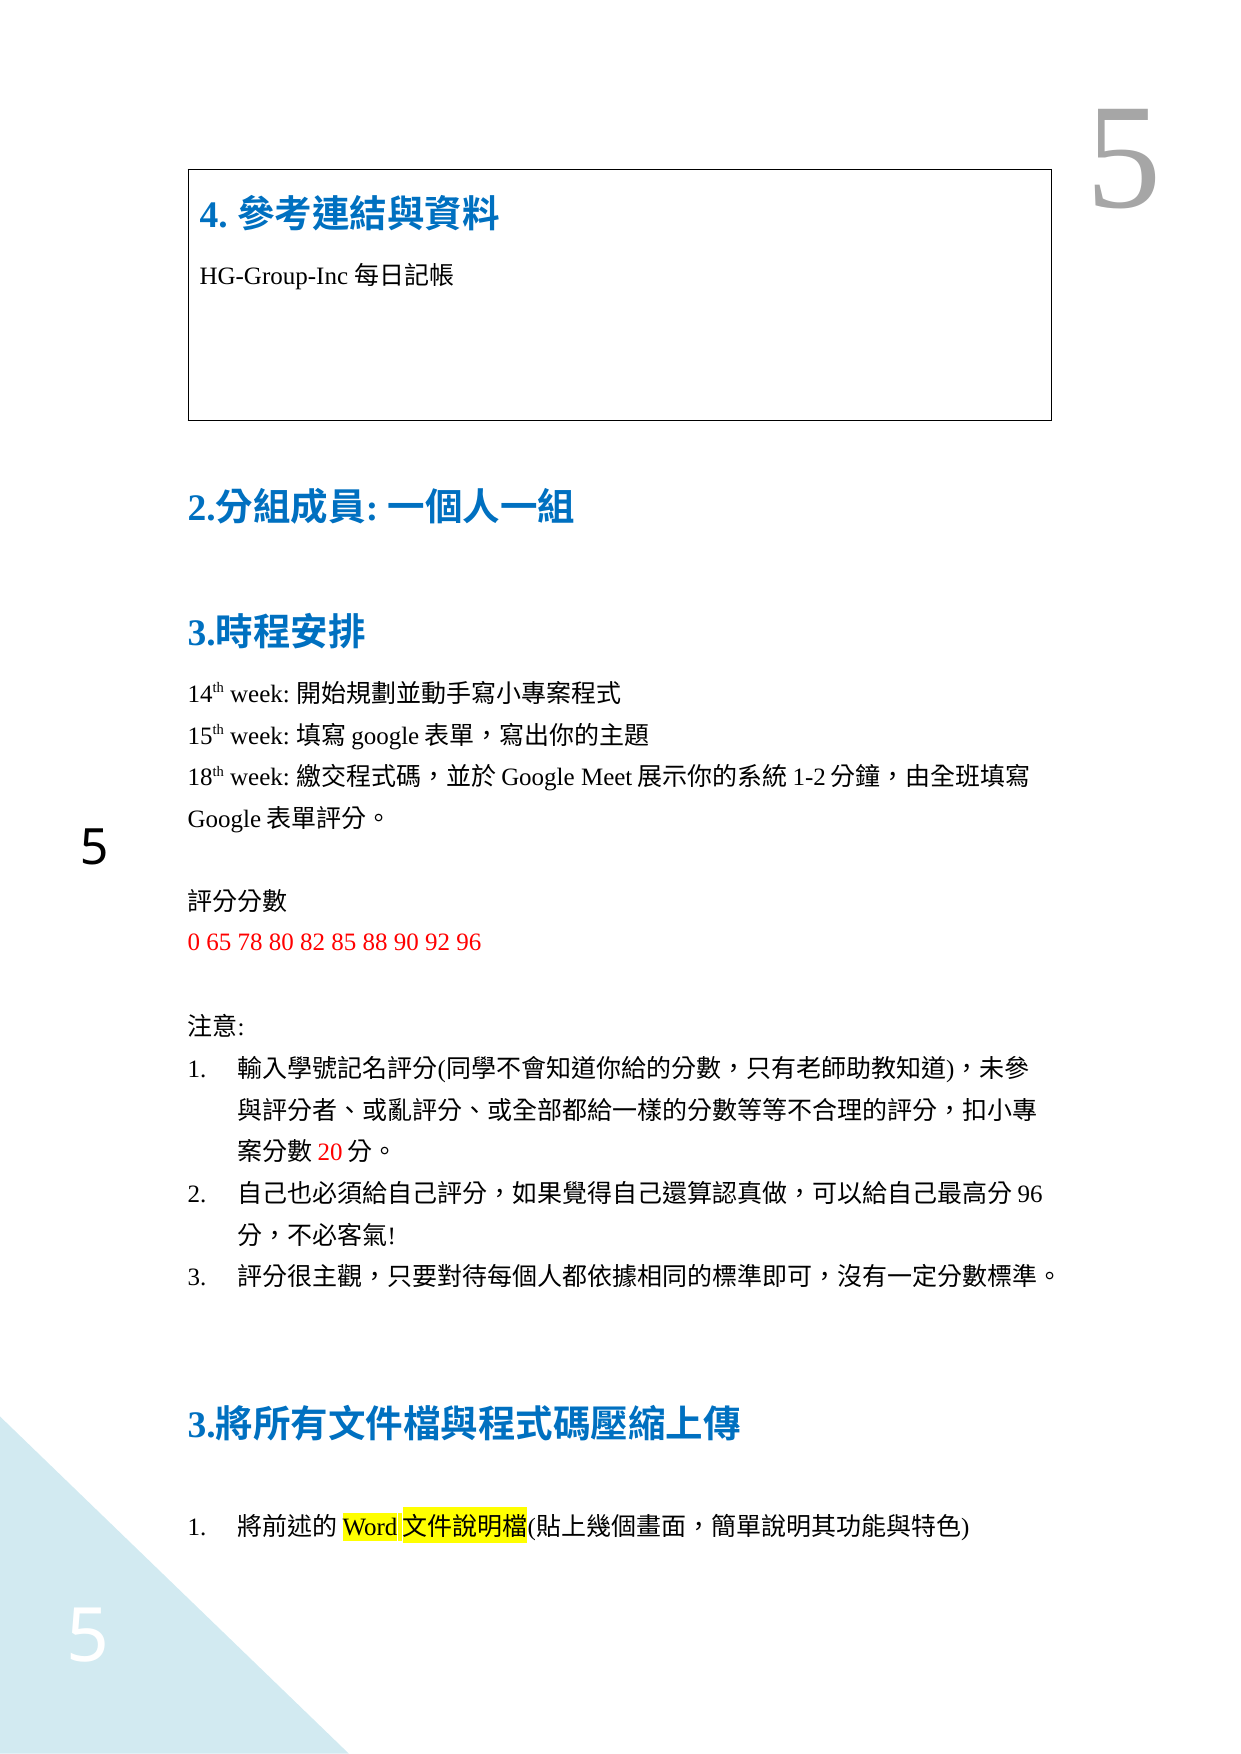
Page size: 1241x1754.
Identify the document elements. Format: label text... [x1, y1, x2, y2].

list 將前述的Word文件說明檔(貼上幾個畫面，簡單說明其功能與特色) [187, 1504, 1053, 1546]
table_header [189, 170, 1051, 420]
list 評分很主觀，只要對待每個人都依據相同的標準即可，沒有一定分數標準。 [187, 1254, 1053, 1337]
list 輸入學號記名評分(同學不會知道你給的分數，只有老師助教知道)，未參與評分者、或亂評分、或全部都給一樣的分數等等不合理的評分，扣小專案分數20分。 [187, 1046, 1053, 1171]
text 2.分組成員: 一個人一組 [187, 462, 1053, 546]
text 15th week: 填寫google表單，寫出你的主題 [187, 712, 1053, 754]
text 0 65 78 80 82 85 88 90 92 96 [187, 921, 1053, 962]
text 14th week: 開始規劃並動手寫小專案程式 [187, 671, 1053, 712]
text 3.時程安排 [187, 587, 1053, 671]
text 3.將所有文件檔與程式碼壓縮上傳 [187, 1379, 1053, 1462]
text 評分分數 [187, 879, 1053, 921]
text 18th week: 繳交程式碼，並於Google Meet展示你的系統1-2分鐘，由全班填寫Google表單評分。 [187, 754, 1053, 837]
text 注意: [187, 1004, 1053, 1046]
list 自己也必須給自己評分，如果覺得自己還算認真做，可以給自己最高分96分，不必客氣! [187, 1171, 1053, 1254]
